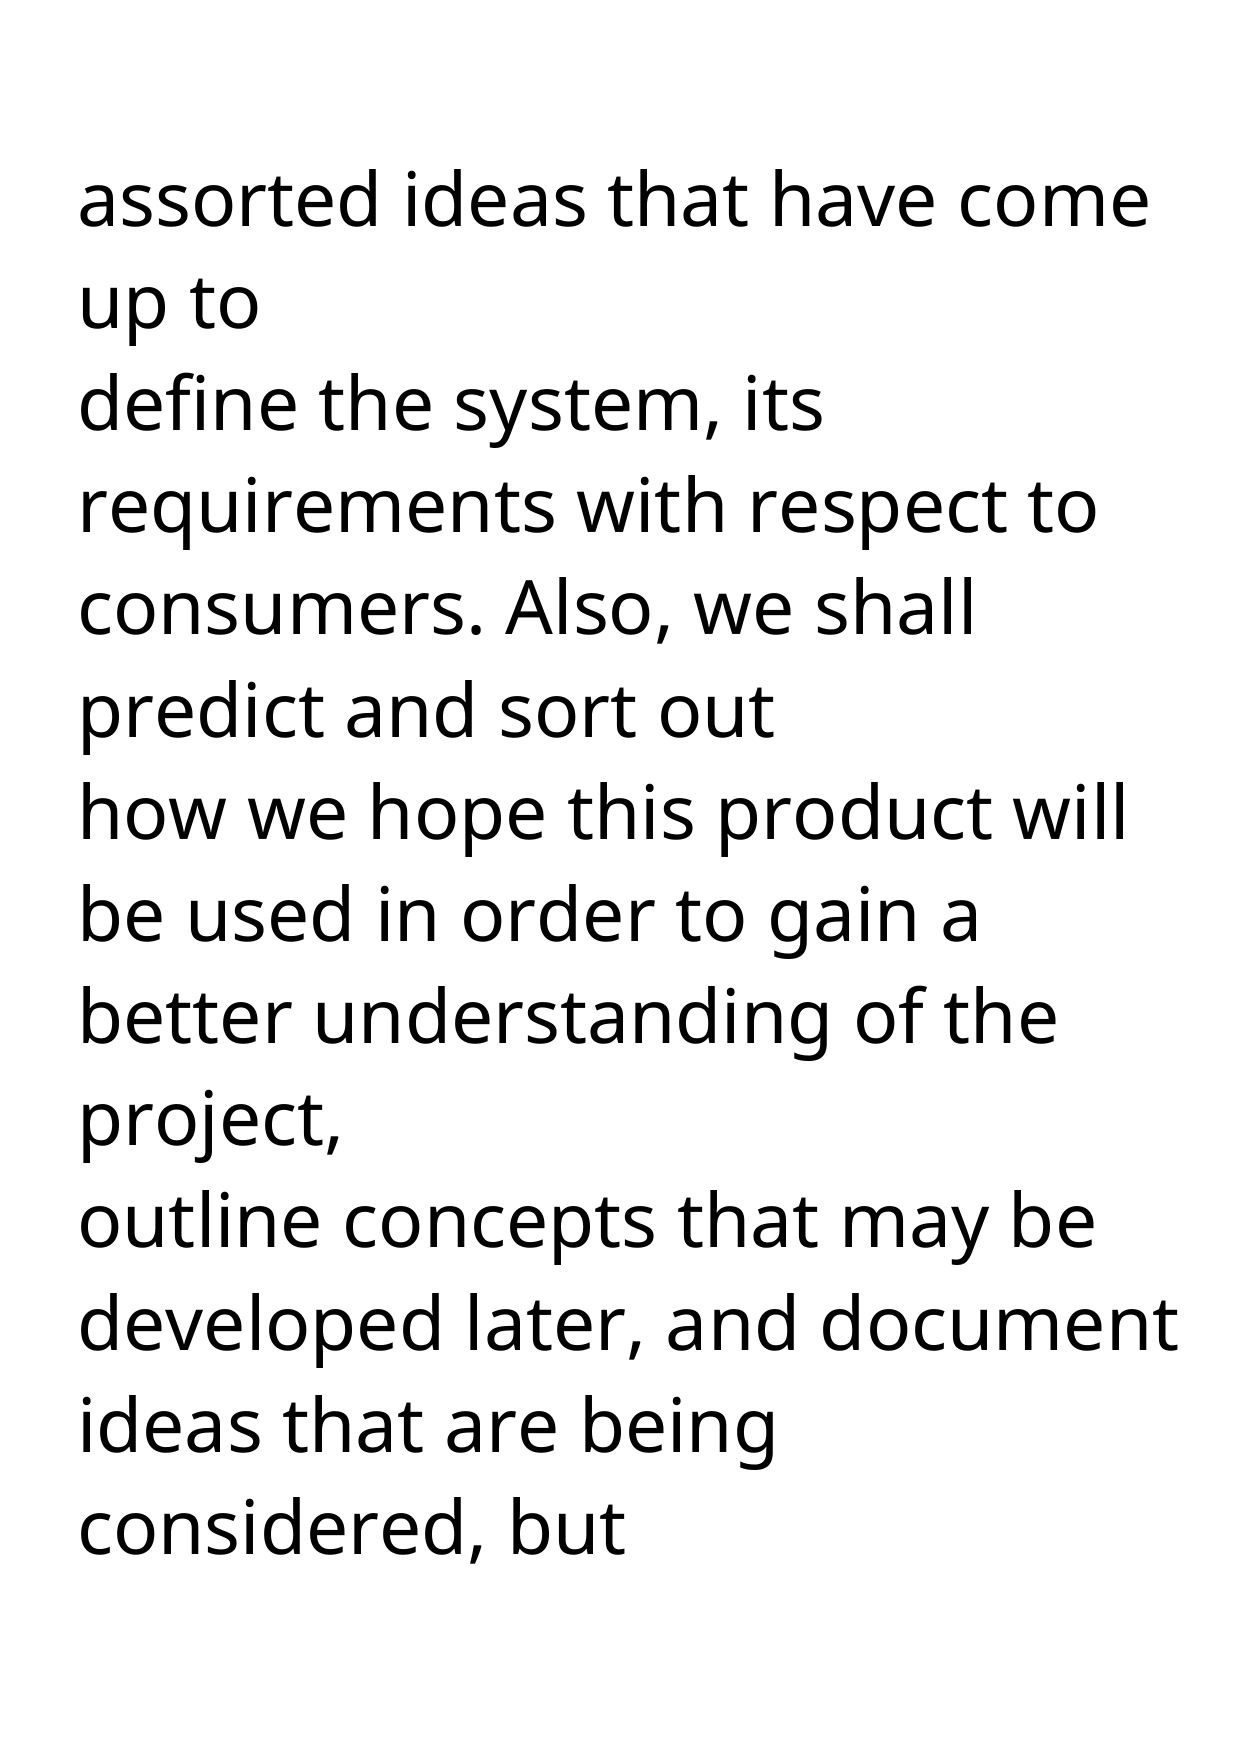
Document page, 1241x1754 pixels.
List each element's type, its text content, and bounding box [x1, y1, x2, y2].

text outline concepts that may be developed later, and document ideas that are being considered, but [77, 1168, 1201, 1576]
text define the system, its requirements with respect to consumers. Also, we shall predict and sort out [77, 350, 1201, 759]
text how we hope this product will be used in order to gain a better understanding of the project, [77, 759, 1201, 1168]
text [77, 146, 1201, 350]
